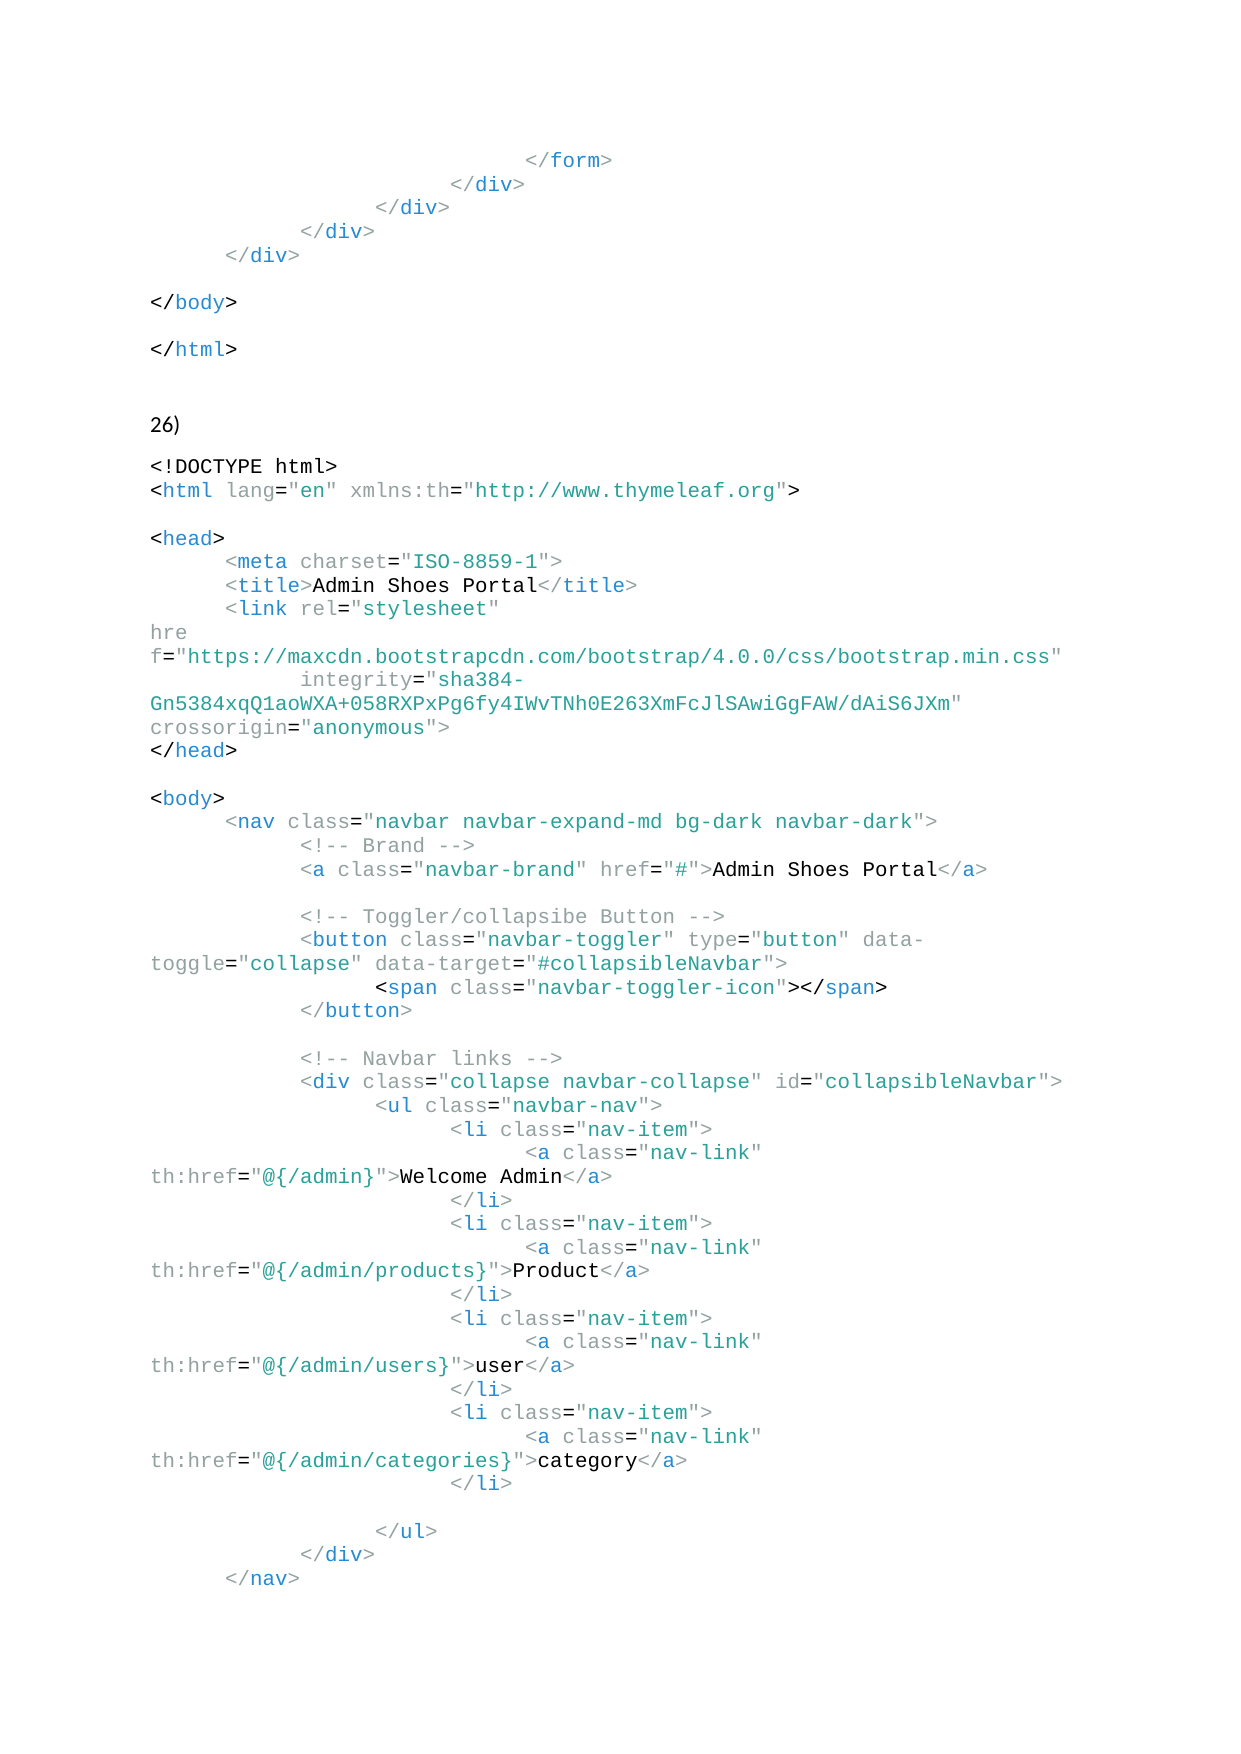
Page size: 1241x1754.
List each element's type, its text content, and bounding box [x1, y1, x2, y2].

text <title>Admin Shoes Portal</title> [150, 575, 1090, 598]
text </div> [150, 174, 1090, 197]
text <li class="nav-item"> [150, 1119, 1090, 1142]
text <!-- Toggler/collapsibe Button --> [150, 906, 1090, 929]
text <a class="nav-link" th:href="@{/admin/categories}">category</a> [150, 1426, 1090, 1473]
text </form> [150, 150, 1090, 174]
text <!DOCTYPE html> [150, 457, 1090, 480]
text <a class="nav-link" th:href="@{/admin/products}">Product</a> [150, 1237, 1090, 1284]
text <a class="nav-link" th:href="@{/admin/users}">user</a> [150, 1331, 1090, 1379]
text 26) [150, 410, 1090, 438]
text </button> [150, 1000, 1090, 1024]
text </li> [150, 1379, 1090, 1402]
text <ul class="navbar-nav"> [150, 1095, 1090, 1119]
text <span class="navbar-toggler-icon"></span> [150, 977, 1090, 1000]
text </li> [150, 1284, 1090, 1308]
text integrity="sha384-Gn5384xqQ1aoWXA+058RXPxPg6fy4IWvTNh0E263XmFcJlSAwiGgFAW/dAiS6JXm" crossorigin="anonymous"> [150, 669, 1090, 740]
text </ul> [150, 1521, 1090, 1544]
text <a class="nav-link" th:href="@{/admin}">Welcome Admin</a> [150, 1142, 1090, 1189]
text </li> [150, 1473, 1090, 1497]
text <button class="navbar-toggler" type="button" data-toggle="collapse" data-target="#collapsibleNavbar"> [150, 929, 1090, 977]
text </nav> [150, 1568, 1090, 1592]
text <a class="navbar-brand" href="#">Admin Shoes Portal</a> [150, 858, 1090, 882]
text <!-- Navbar links --> [150, 1048, 1090, 1071]
text <html lang="en" xmlns:th="http://www.thymeleaf.org"> [150, 480, 1090, 504]
text <meta charset="ISO-8859-1"> [150, 551, 1090, 575]
text <li class="nav-item"> [150, 1308, 1090, 1331]
text <div class="collapse navbar-collapse" id="collapsibleNavbar"> [150, 1071, 1090, 1095]
text <!-- Brand --> [150, 835, 1090, 858]
text </div> [150, 221, 1090, 244]
text </head> [150, 740, 1090, 764]
text <link rel="stylesheet" href="https://maxcdn.bootstrapcdn.com/bootstrap/4.0.0/css/bootstrap.min.css" [150, 598, 1090, 669]
text </html> [150, 339, 1090, 363]
text <body> [150, 788, 1090, 811]
text <head> [150, 527, 1090, 551]
text </li> [150, 1189, 1090, 1213]
text </body> [150, 292, 1090, 316]
text </div> [150, 244, 1090, 268]
text <li class="nav-item"> [150, 1402, 1090, 1426]
text <li class="nav-item"> [150, 1213, 1090, 1237]
text </div> [150, 1544, 1090, 1568]
text </div> [150, 197, 1090, 221]
text <nav class="navbar navbar-expand-md bg-dark navbar-dark"> [150, 811, 1090, 835]
